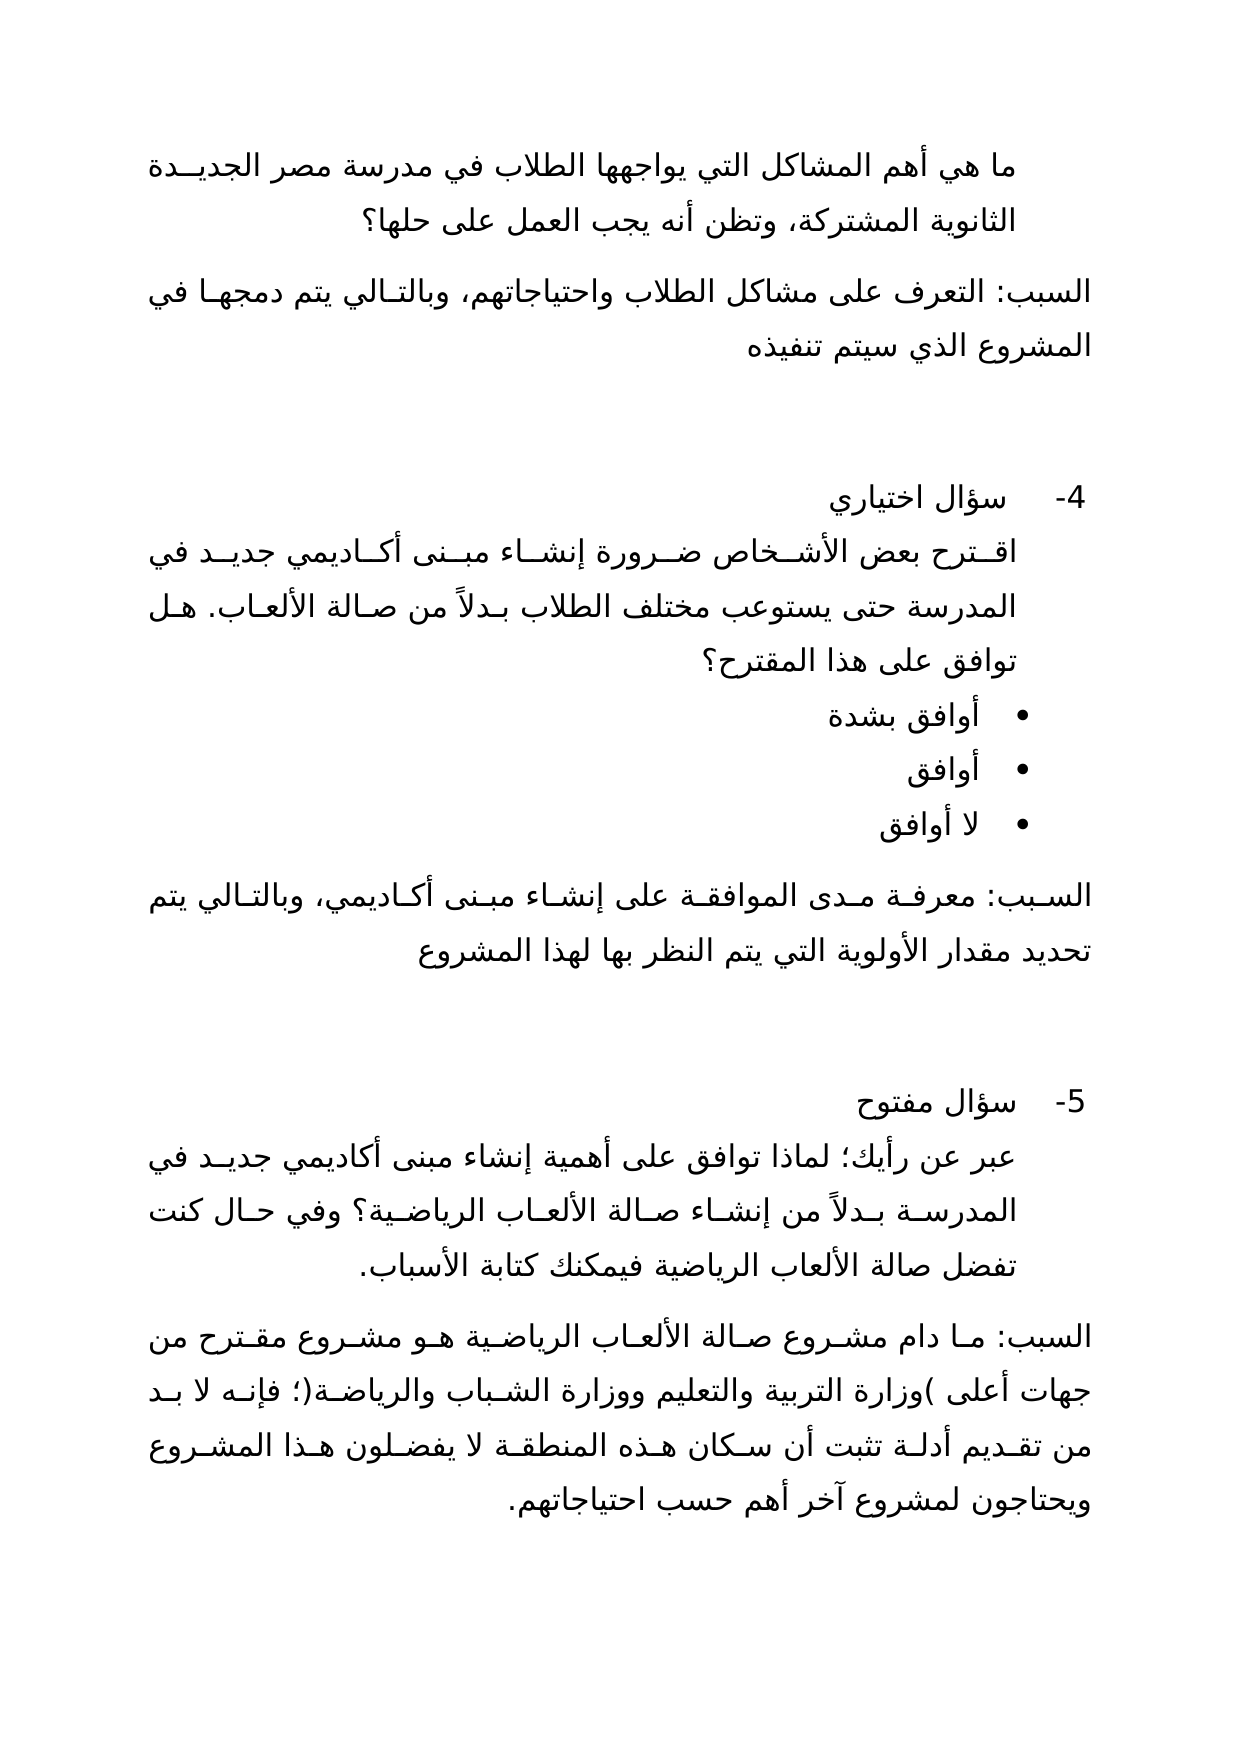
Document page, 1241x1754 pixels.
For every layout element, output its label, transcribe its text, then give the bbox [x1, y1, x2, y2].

text السبب: ما دام مشروع صالة الألعاب الرياضية هو مشروع مقترح من جهات أعلى )وزارة التربية والتعليم ووزارة الشباب والرياضة(؛ فإنه لا بد من تقديم أدلة تثبت أن سكان هذه المنطقة لا يفضلون هذا المشروع ويحتاجون لمشروع آخر أهم حسب احتياجاتهم. [148, 1318, 1093, 1518]
text السبب: معرفة مدى الموافقة على إنشاء مبنى أكاديمي، وبالتالي يتم تحديد مقدار الأولوية التي يتم النظر بها لهذا المشروع [148, 877, 1093, 968]
list سؤال اختياري [148, 479, 1055, 516]
text السبب: التعرف على مشاكل الطلاب واحتياجاتهم، وبالتالي يتم دمجها في المشروع الذي سيتم تنفيذه [148, 273, 1093, 364]
list اقترح بعض الأشخاص ضرورة إنشاء مبنى أكاديمي جديد في المدرسة حتى يستوعب مختلف الطلاب بدلاً من صالة الألعاب. هل توافق على هذا المقترح؟ [148, 534, 1018, 679]
list ما هي أهم المشاكل التي يواجهها الطلاب في مدرسة مصر الجديدة الثانوية المشتركة، وتظن أنه يجب العمل على حلها؟ [148, 148, 1018, 238]
list سؤال مفتوح [148, 1083, 1055, 1120]
list أوافق [148, 752, 1018, 788]
list عبر عن رأيك؛ لماذا توافق على أهمية إنشاء مبنى أكاديمي جديد في المدرسة بدلاً من إنشاء صالة الألعاب الرياضية؟ وفي حال كنت تفضل صالة الألعاب الرياضية فيمكنك كتابة الأسباب. [148, 1138, 1018, 1283]
list لا أوافق [148, 806, 1018, 843]
list أوافق بشدة [148, 697, 1018, 734]
